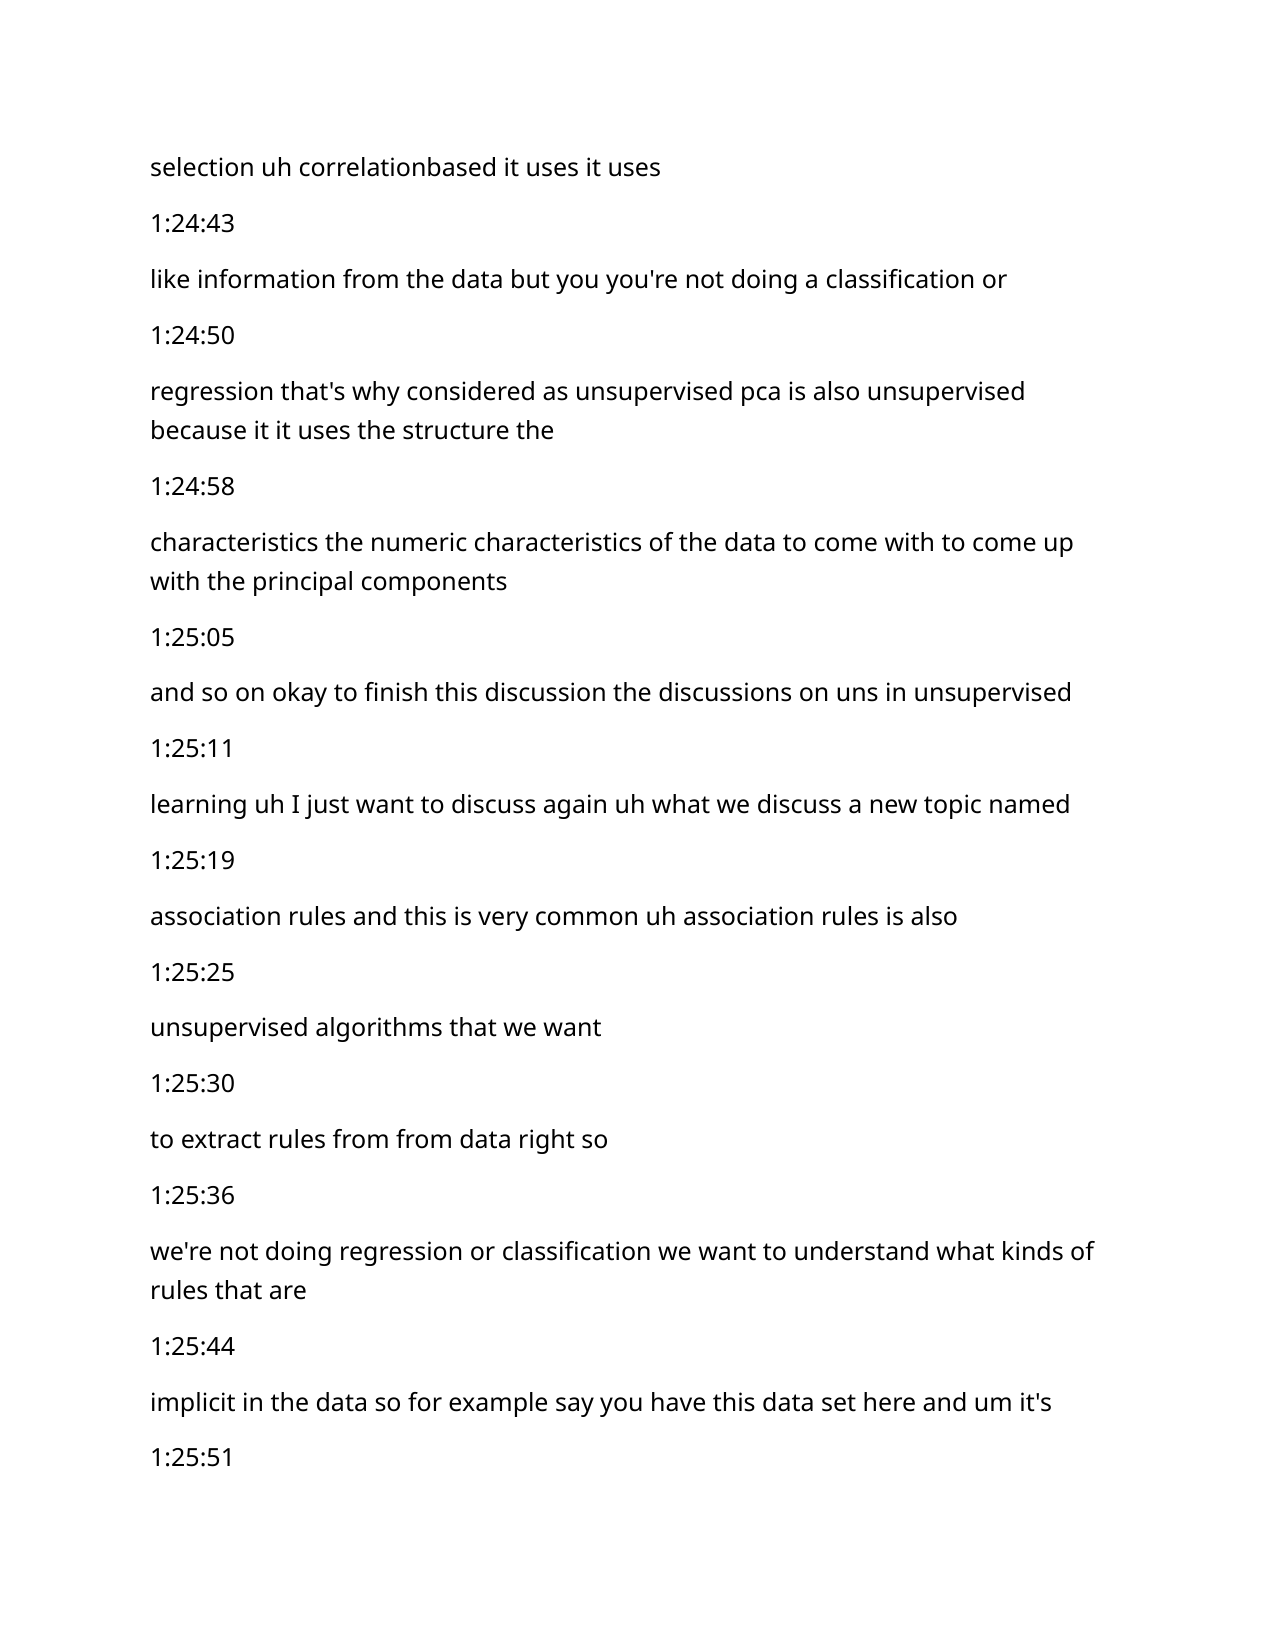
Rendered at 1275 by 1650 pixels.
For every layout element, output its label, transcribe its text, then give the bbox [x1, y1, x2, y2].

text 1:25:44 [150, 1328, 1125, 1362]
text 1:25:19 [150, 842, 1125, 877]
text we're not doing regression or classification we want to understand what kinds of rules that are [150, 1233, 1125, 1307]
text implicit in the data so for example say you have this data set here and um it's [150, 1384, 1125, 1418]
text 1:24:50 [150, 317, 1125, 352]
text to extract rules from from data right so [150, 1122, 1125, 1156]
text like information from the data but you you're not doing a classification or [150, 262, 1125, 296]
text 1:25:30 [150, 1066, 1125, 1100]
text 1:24:43 [150, 206, 1125, 240]
text association rules and this is very common uh association rules is also [150, 898, 1125, 932]
text unsupervised algorithms that we want [150, 1010, 1125, 1044]
text 1:25:05 [150, 619, 1125, 653]
text 1:25:25 [150, 954, 1125, 988]
text selection uh correlationbased it uses it uses [150, 150, 1125, 184]
text and so on okay to finish this discussion the discussions on uns in unsupervised [150, 675, 1125, 709]
text regression that's why considered as unsupervised pca is also unsupervised because it it uses the structure the [150, 373, 1125, 447]
text 1:25:11 [150, 731, 1125, 765]
text 1:24:58 [150, 468, 1125, 502]
text characteristics the numeric characteristics of the data to come with to come up with the principal components [150, 524, 1125, 597]
text 1:25:36 [150, 1177, 1125, 1212]
text learning uh I just want to discuss again uh what we discuss a new topic named [150, 787, 1125, 821]
text 1:25:51 [150, 1440, 1125, 1474]
